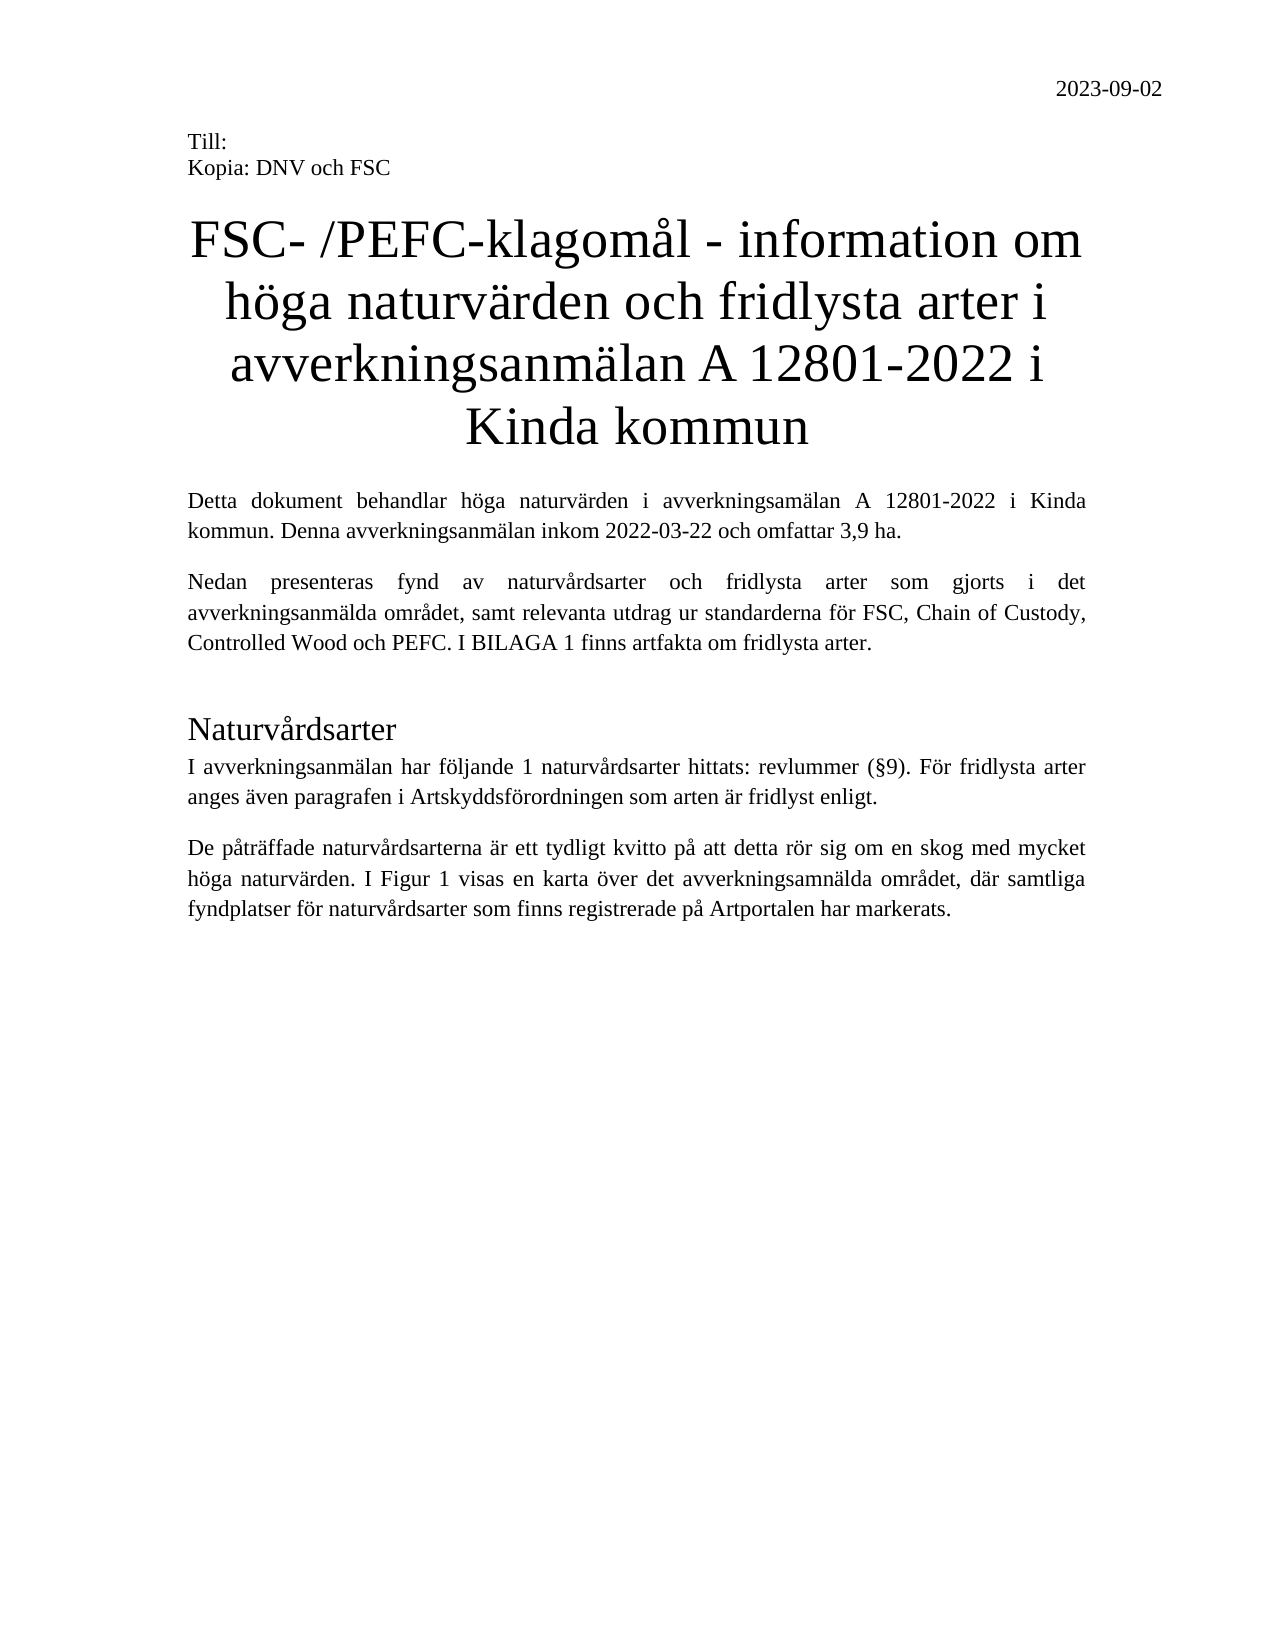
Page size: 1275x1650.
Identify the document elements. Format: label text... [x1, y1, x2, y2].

title FSC- /PEFC-klagomål - information om höga naturvärden och fridlysta arter i avverkningsanmälan A 12801-2022 i Kinda kommun [187, 207, 1087, 456]
text Detta dokument behandlar höga naturvärden i avverkningsamälan A 12801-2022 i Kinda kommun. Denna avverkningsanmälan inkom 2022-03-22 och omfattar 3,9 ha. [187, 487, 1087, 544]
text I avverkningsanmälan har följande 1 naturvårdsarter hittats: revlummer (§9). För fridlysta arter anges även paragrafen i Artskyddsförordningen som arten är fridlyst enligt. [187, 753, 1087, 810]
text Nedan presenteras fynd av naturvårdsarter och fridlysta arter som gjorts i det avverkningsanmälda området, samt relevanta utdrag ur standarderna för FSC, Chain of Custody, Controlled Wood och PEFC. I BILAGA 1 finns artfakta om fridlysta arter. [187, 568, 1087, 655]
subtitle Naturvårdsarter [187, 709, 1087, 747]
text De påträffade naturvårdsarterna är ett tydligt kvitto på att detta rör sig om en skog med mycket höga naturvärden. I Figur 1 visas en karta över det avverkningsamnälda området, där samtliga fyndplatser för naturvårdsarter som finns registrerade på Artportalen har markerats. [187, 834, 1087, 921]
